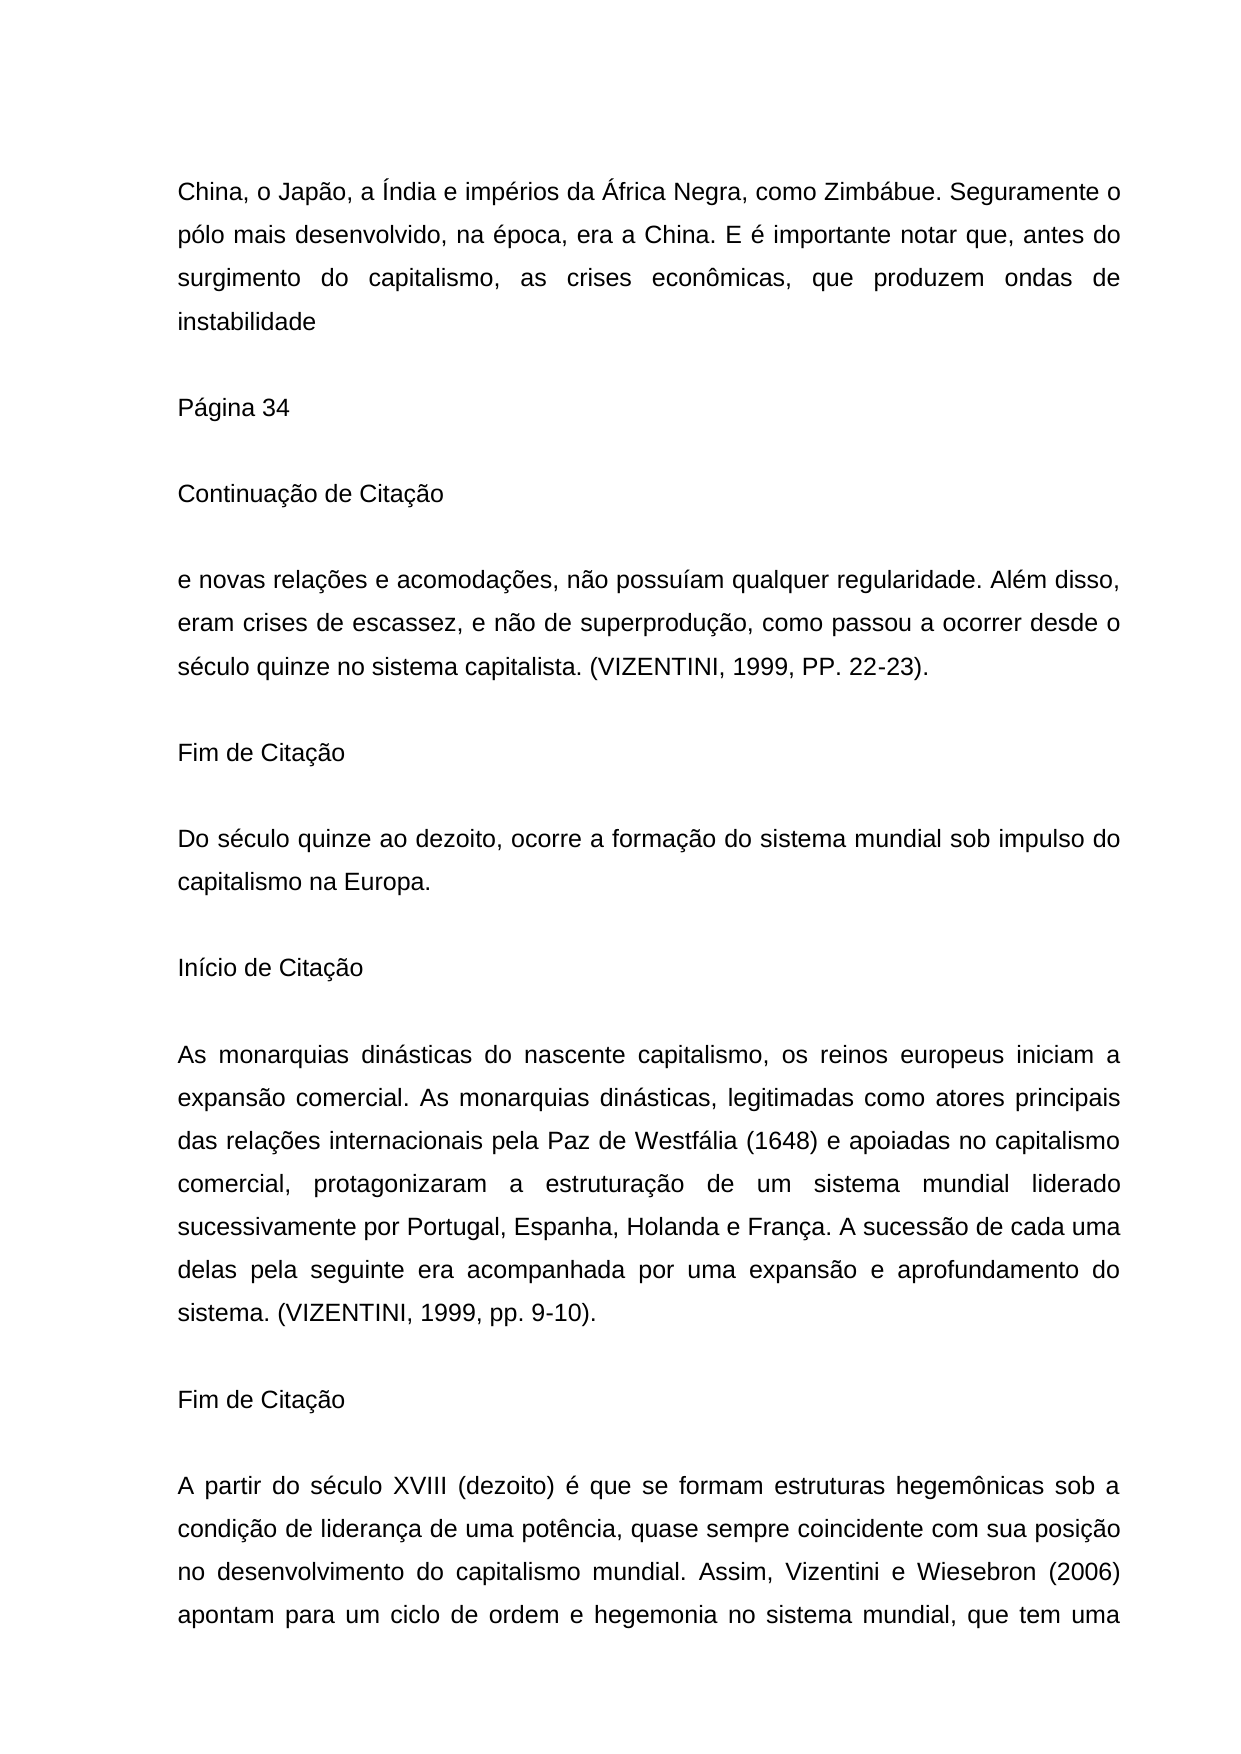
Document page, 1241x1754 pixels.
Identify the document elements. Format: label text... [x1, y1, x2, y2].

text Continuação de Citação [177, 479, 1122, 508]
text Fim de Citação [177, 1385, 1122, 1413]
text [177, 177, 1122, 335]
text Do século quinze ao dezoito, ocorre a formação do sistema mundial sob impulso do capitalismo na Europa. [177, 824, 1122, 896]
text Início de Citação [177, 953, 1122, 982]
text Fim de Citação [177, 738, 1122, 767]
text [177, 1471, 1122, 1629]
text e novas relações e acomodações, não possuíam qualquer regularidade. Além disso, eram crises de escassez, e não de superprodução, como passou a ocorrer desde o século quinze no sistema capitalista. (VIZENTINI, 1999, PP. 22‑23). [177, 565, 1122, 680]
text As monarquias dinásticas do nascente capitalismo, os reinos europeus iniciam a expansão comercial. As monarquias dinásticas, legitimadas como atores principais das relações internacionais pela Paz de Westfália (1648) e apoiadas no capitalismo comercial, protagonizaram a estruturação de um sistema mundial liderado sucessivamente por Portugal, Espanha, Holanda e França. A sucessão de cada uma delas pela seguinte era acompanhada por uma expansão e aprofundamento do sistema. (VIZENTINI, 1999, pp. 9-10). [177, 1040, 1122, 1327]
text Página 34 [177, 393, 1122, 422]
